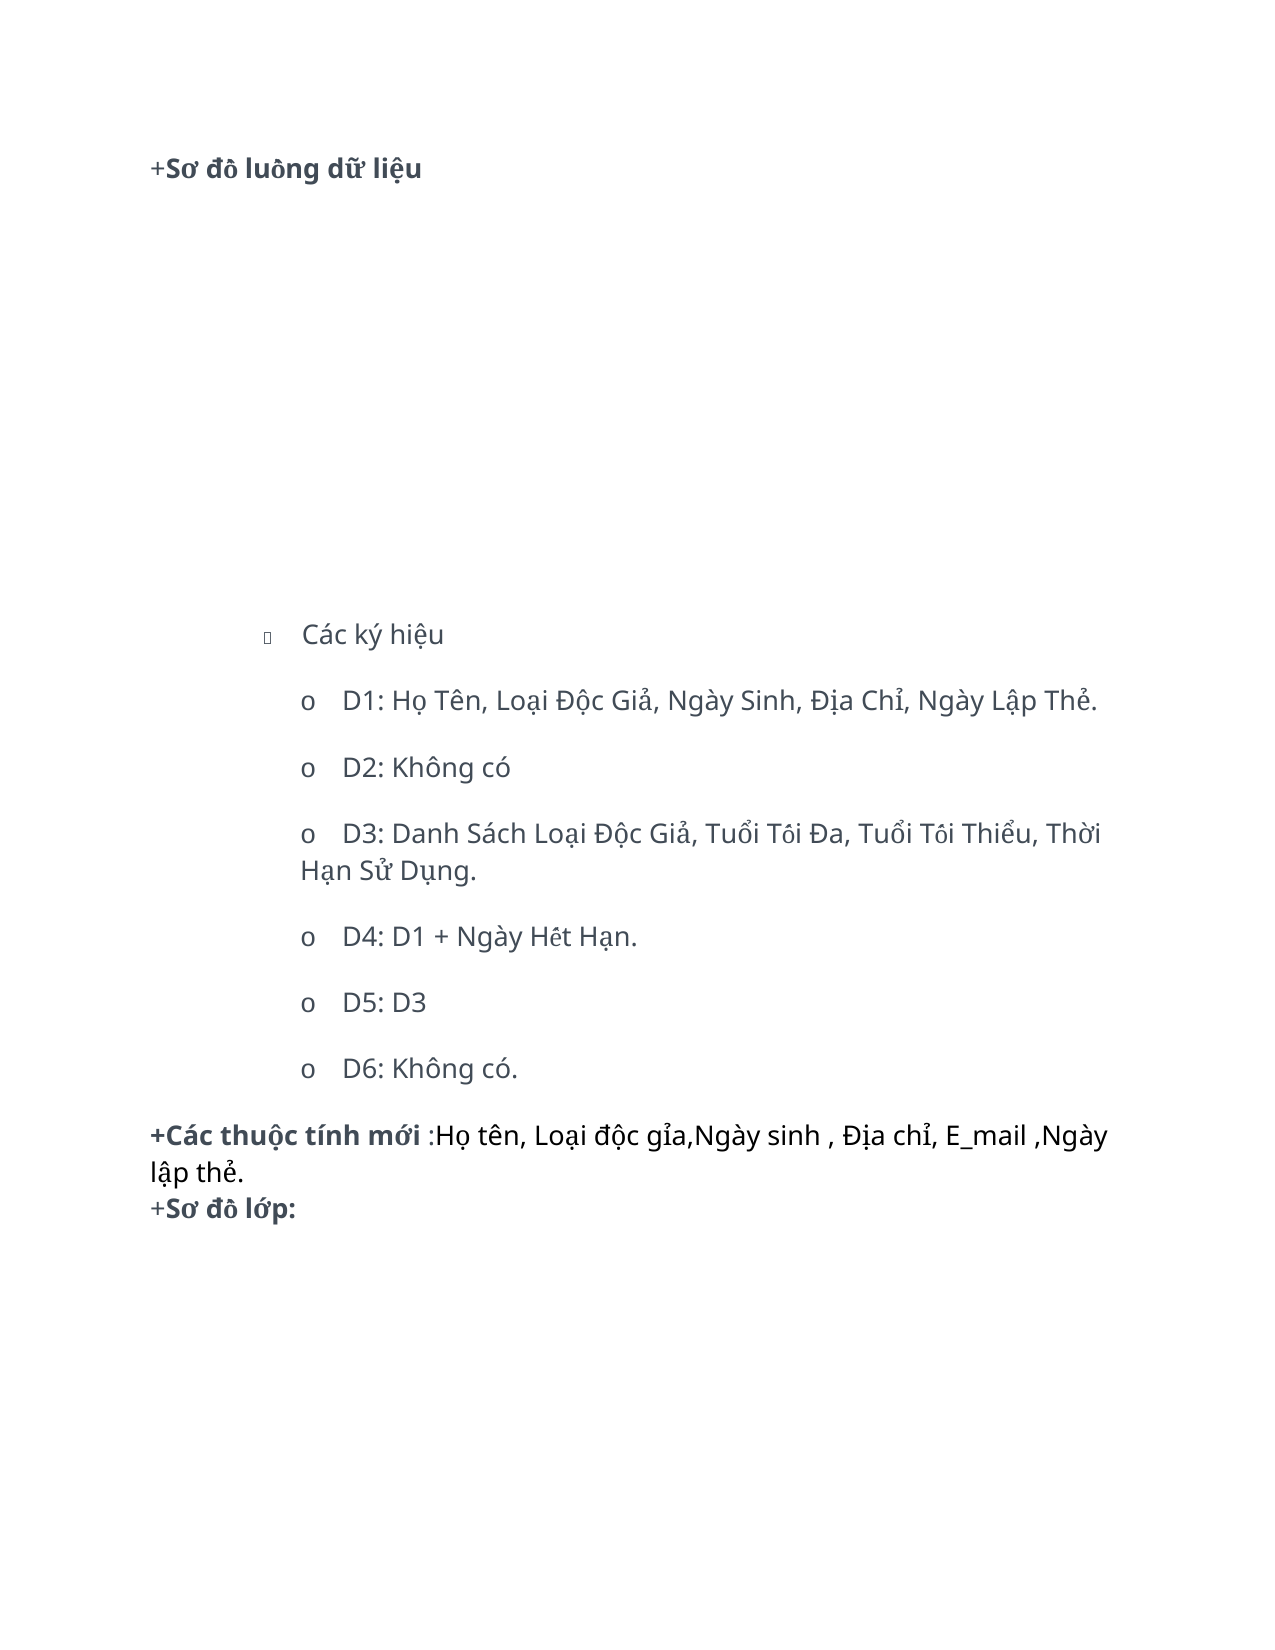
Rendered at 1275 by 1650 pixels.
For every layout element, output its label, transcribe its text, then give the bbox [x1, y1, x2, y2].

text +Các thuộc tính mới :Họ tên, Loại độc gỉa,Ngày sinh , Địa chỉ, E_mail ,Ngày lập thẻ. +Sơ đồ lớp: [150, 1116, 1125, 1227]
text o D4: D1 + Ngày Hết Hạn. [300, 917, 1125, 954]
text o D3: Danh Sách Loại Độc Giả, Tuổi Tối Đa, Tuổi Tối Thiểu, Thời Hạn Sử Dụng. [300, 814, 1125, 888]
text o D2: Không có [300, 748, 1125, 785]
text o D6: Không có. [300, 1050, 1125, 1087]
text  Các ký hiệu [262, 616, 1125, 653]
text o D1: Họ Tên, Loại Độc Giả, Ngày Sinh, Địa Chỉ, Ngày Lập Thẻ. [300, 682, 1125, 719]
text +Sơ đồ luồng dữ liệu [150, 150, 1125, 187]
text o D5: D3 [300, 984, 1125, 1021]
